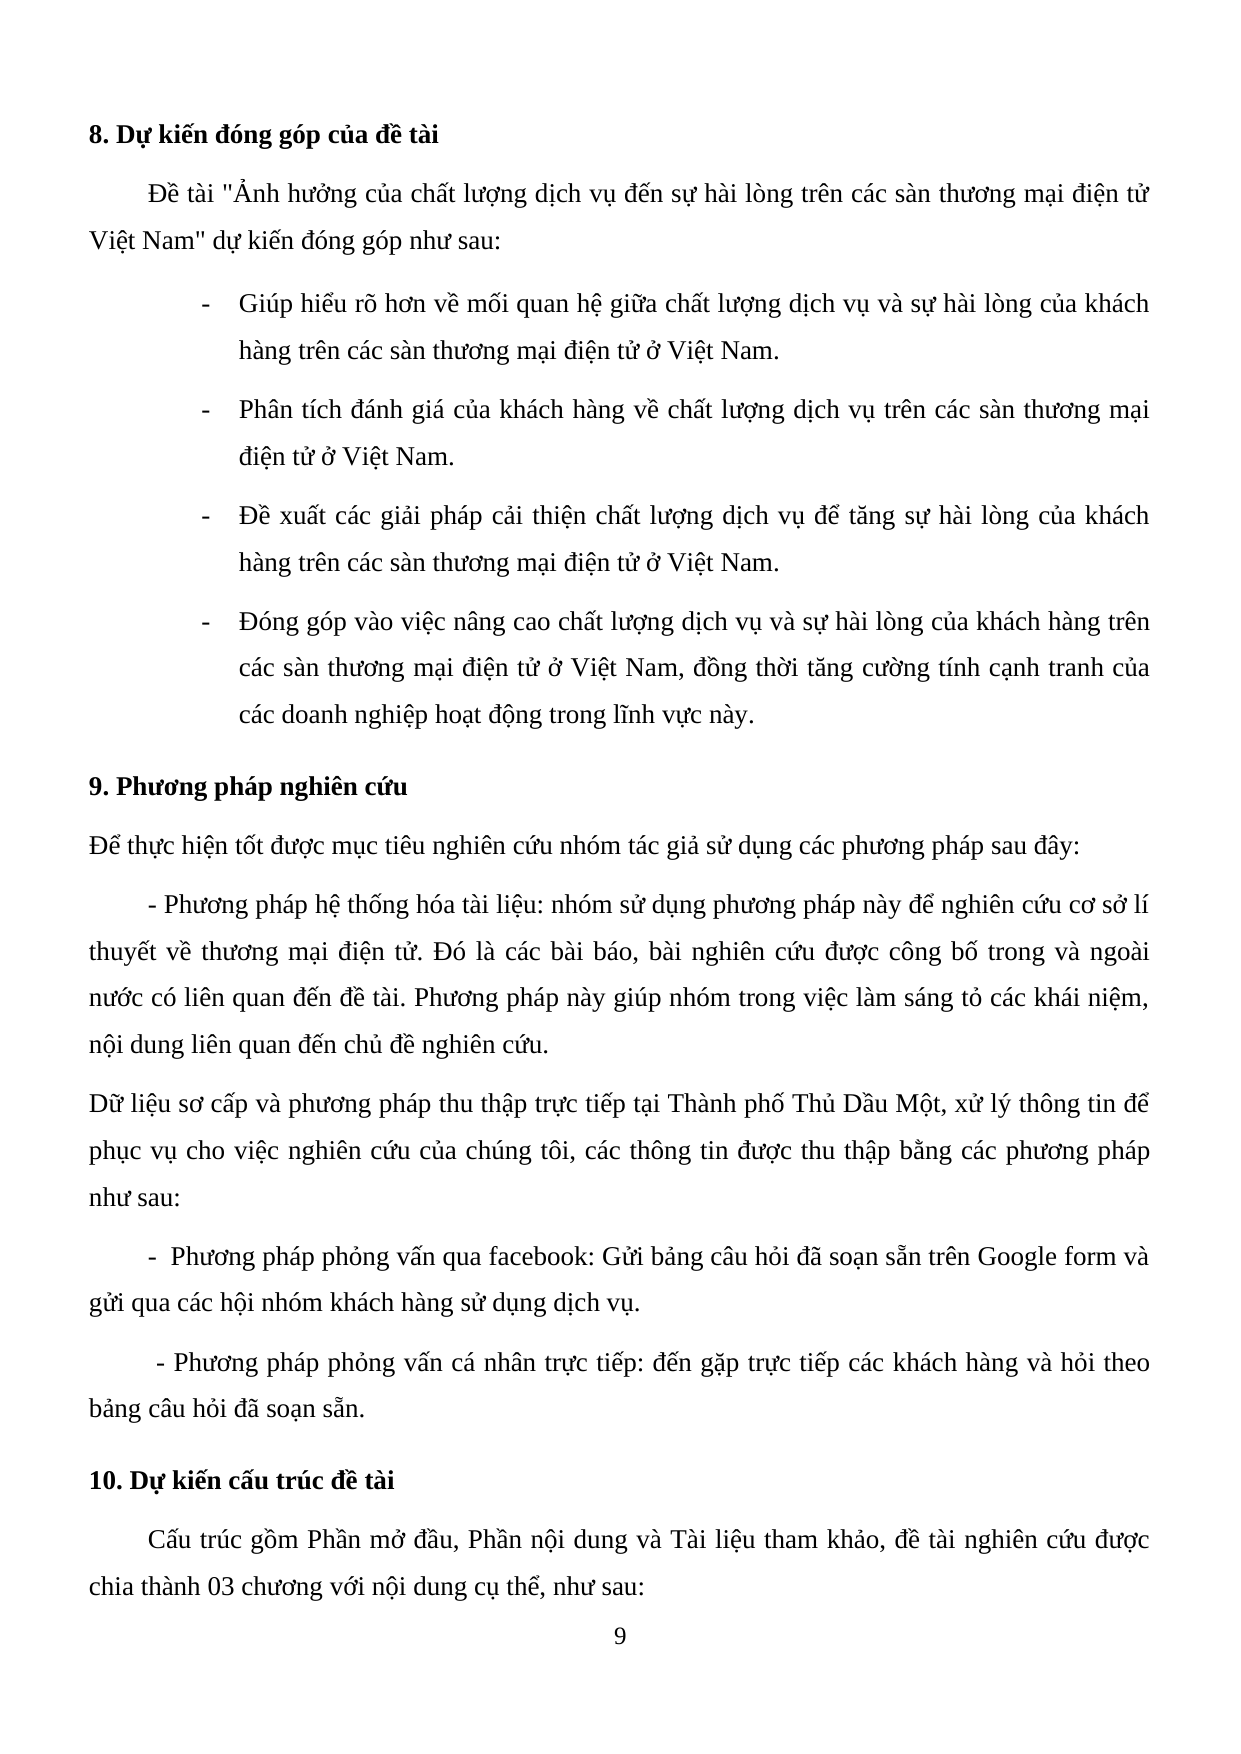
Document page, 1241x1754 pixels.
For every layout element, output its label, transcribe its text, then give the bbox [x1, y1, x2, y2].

text - Phương pháp phỏng vấn qua facebook: Gửi bảng câu hỏi đã soạn sẵn trên Google form và gửi qua các hội nhóm khách hàng sử dụng dịch vụ. [89, 1240, 1152, 1318]
text - Phương pháp phỏng vấn cá nhân trực tiếp: đến gặp trực tiếp các khách hàng và hỏi theo bảng câu hỏi đã soạn sẵn. [89, 1346, 1152, 1423]
text - Phương pháp hệ thống hóa tài liệu: nhóm sử dụng phương pháp này để nghiên cứu cơ sở lí thuyết về thương mại điện tử. Đó là các bài báo, bài nghiên cứu được công bố trong và ngoài nước có liên quan đến đề tài. Phương pháp này giúp nhóm trong việc làm sáng tỏ các khái niệm, nội dung liên quan đến chủ đề nghiên cứu. [89, 888, 1152, 1059]
subtitle 10. Dự kiến cấu trúc đề tài [89, 1464, 1152, 1495]
subtitle 8. Dự kiến đóng góp của đề tài [89, 118, 1152, 149]
list Đề xuất các giải pháp cải thiện chất lượng dịch vụ để tăng sự hài lòng của khách hàng trên các sàn thương mại điện tử ở Việt Nam. [201, 499, 1152, 577]
list Phân tích đánh giá của khách hàng về chất lượng dịch vụ trên các sàn thương mại điện tử ở Việt Nam. [201, 393, 1152, 471]
text Dữ liệu sơ cấp và phương pháp thu thập trực tiếp tại Thành phố Thủ Dầu Một, xử lý thông tin để phục vụ cho việc nghiên cứu của chúng tôi, các thông tin được thu thập bằng các phương pháp như sau: [89, 1087, 1152, 1212]
list Đóng góp vào việc nâng cao chất lượng dịch vụ và sự hài lòng của khách hàng trên các sàn thương mại điện tử ở Việt Nam, đồng thời tăng cường tính cạnh tranh của các doanh nghiệp hoạt động trong lĩnh vực này. [201, 605, 1152, 729]
text Để thực hiện tốt được mục tiêu nghiên cứu nhóm tác giả sử dụng các phương pháp sau đây: [89, 829, 1152, 860]
subtitle 9. Phương pháp nghiên cứu [89, 770, 1152, 801]
text Cấu trúc gồm Phần mở đầu, Phần nội dung và Tài liệu tham khảo, đề tài nghiên cứu được chia thành 03 chương với nội dung cụ thể, như sau: [89, 1523, 1152, 1601]
list Giúp hiểu rõ hơn về mối quan hệ giữa chất lượng dịch vụ và sự hài lòng của khách hàng trên các sàn thương mại điện tử ở Việt Nam. [201, 287, 1152, 365]
text Đề tài "Ảnh hưởng của chất lượng dịch vụ đến sự hài lòng trên các sàn thương mại điện tử Việt Nam" dự kiến đóng góp như sau: [89, 177, 1152, 255]
